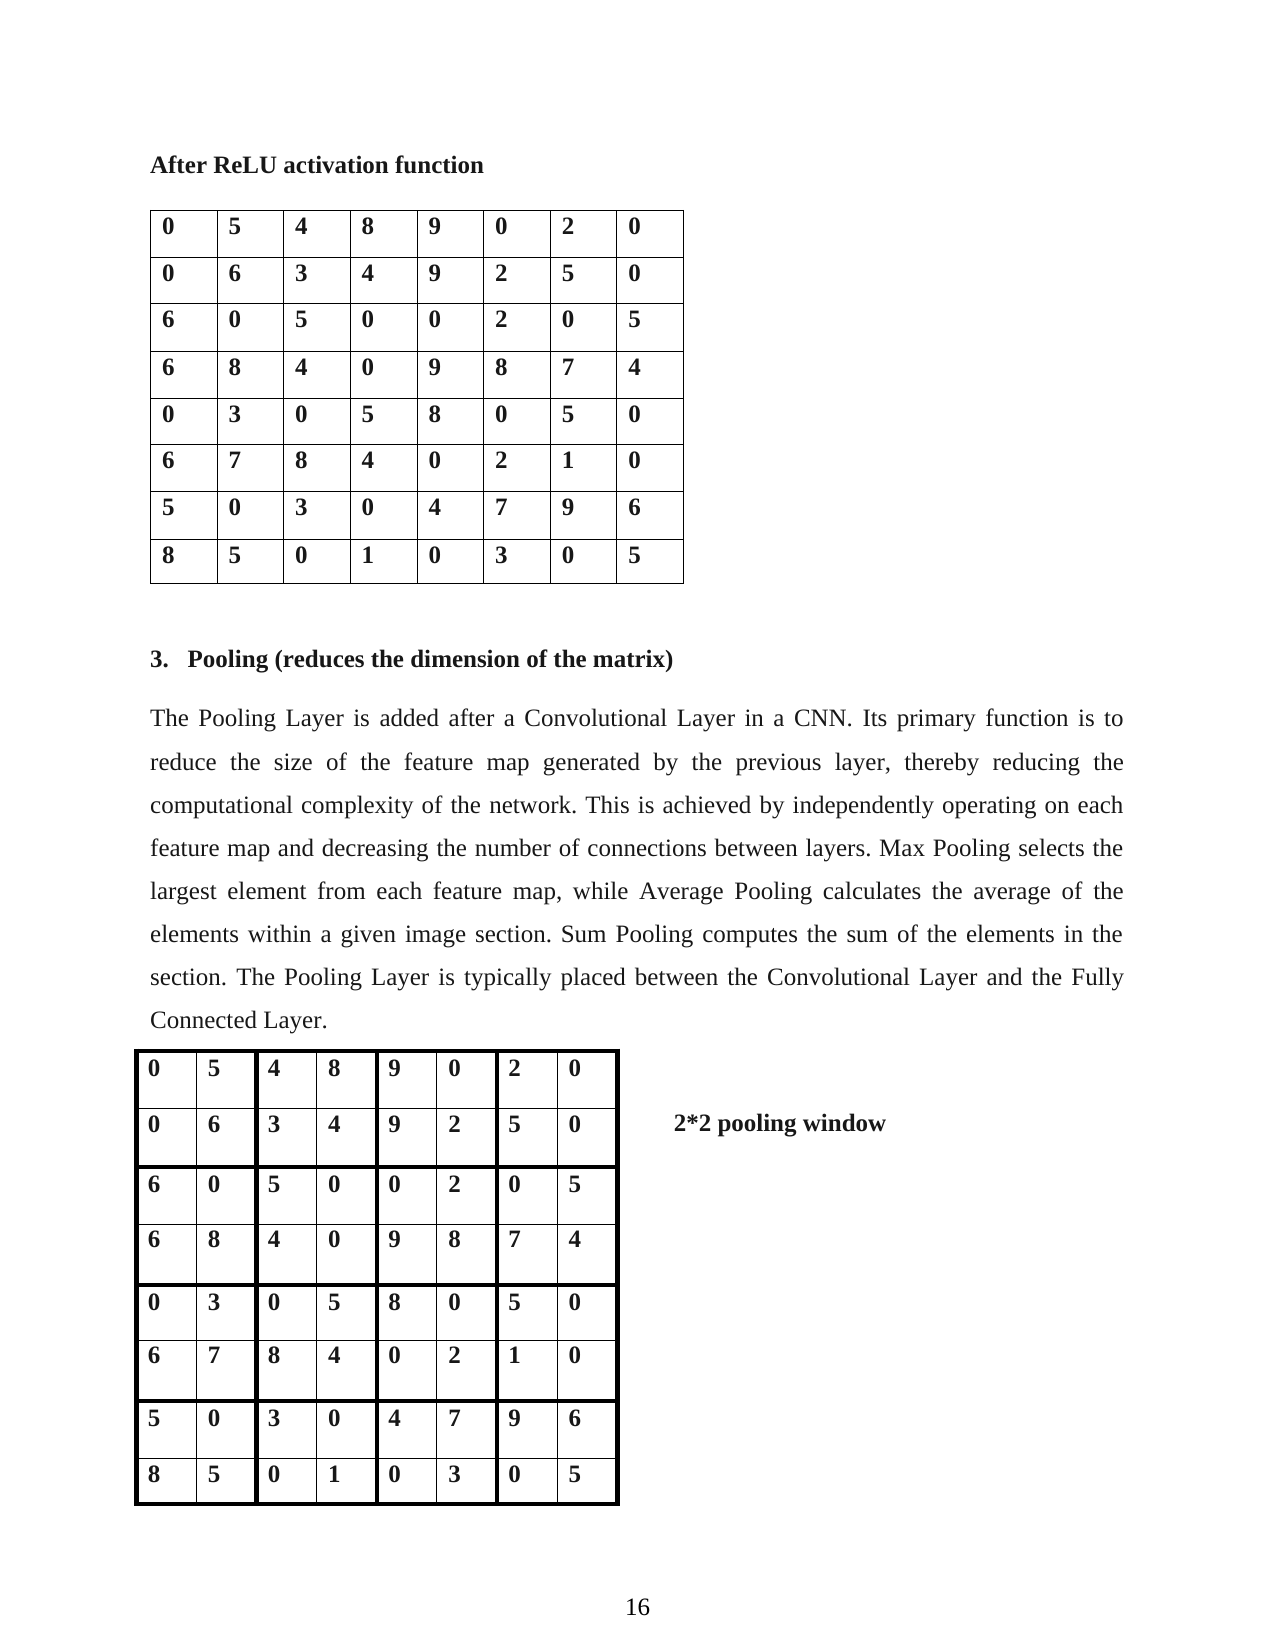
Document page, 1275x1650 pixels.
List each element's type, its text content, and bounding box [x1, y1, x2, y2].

table_cell 0 [484, 399, 550, 444]
table_cell 3 [284, 258, 350, 303]
table_cell 5 [259, 1169, 316, 1223]
table_cell 4 [379, 1403, 436, 1458]
table_cell 8 [259, 1341, 316, 1398]
table_cell 2 [437, 1341, 495, 1398]
table_cell 2 [484, 258, 550, 303]
table_cell 5 [151, 492, 217, 539]
table_cell 0 [351, 352, 417, 398]
table_header 5 [218, 211, 283, 257]
table_cell 7 [551, 352, 616, 398]
table_cell 3 [197, 1287, 254, 1339]
table_cell 0 [218, 304, 283, 351]
table_cell 0 [418, 445, 483, 491]
table_cell 0 [418, 304, 483, 351]
table_cell 5 [284, 304, 350, 351]
table_cell 5 [317, 1287, 375, 1339]
table_cell 0 [284, 399, 350, 444]
table_header 0 [484, 211, 550, 257]
table_cell 0 [617, 399, 683, 444]
table_cell 0 [259, 1287, 316, 1339]
table_cell 0 [551, 540, 616, 583]
table_cell 9 [499, 1403, 557, 1458]
table_cell 8 [151, 540, 217, 583]
table_cell 5 [499, 1287, 557, 1339]
table_cell 8 [437, 1225, 495, 1283]
table_cell 2 [484, 445, 550, 491]
table_cell 6 [151, 304, 217, 351]
table_cell 0 [139, 1287, 196, 1339]
table_cell 1 [499, 1341, 557, 1398]
table_cell 4 [617, 352, 683, 398]
table_cell 5 [558, 1459, 615, 1502]
table_cell 6 [139, 1225, 196, 1283]
table_cell 0 [351, 492, 417, 539]
table_cell 4 [418, 492, 483, 539]
table_cell 8 [197, 1225, 254, 1283]
table_cell 2 [484, 304, 550, 351]
table_header 0 [617, 211, 683, 257]
table_cell 0 [139, 1109, 196, 1164]
table_cell 3 [484, 540, 550, 583]
table_cell 5 [551, 399, 616, 444]
text The Pooling Layer is added after a Convolutional Layer in a CNN. Its primary function is to reduce the size of the feature map generated by the previous layer, thereby reducing the computational complexity of the network. This is achieved by independently operating on each feature map and decreasing the number of connections between layers. Max Pooling selects the largest element from each feature map, while Average Pooling calculates the average of the elements within a given image section. Sum Pooling computes the sum of the elements in the section. The Pooling Layer is typically placed between the Convolutional Layer and the Fully Connected Layer. [150, 703, 1125, 1034]
table_cell 0 [197, 1169, 254, 1223]
table_cell 8 [379, 1287, 436, 1339]
table_cell 5 [139, 1403, 196, 1458]
table_cell 0 [499, 1459, 557, 1502]
table_cell 4 [558, 1225, 615, 1283]
table_cell 3 [437, 1459, 495, 1502]
text 2*2 pooling window [620, 1108, 1125, 1137]
table_cell 9 [379, 1109, 436, 1164]
table_header 0 [151, 211, 217, 257]
table_cell 9 [418, 258, 483, 303]
table_cell 0 [379, 1341, 436, 1398]
table_cell 0 [551, 304, 616, 351]
table_cell 0 [317, 1169, 375, 1223]
table_cell 9 [379, 1225, 436, 1283]
table_cell 0 [379, 1169, 436, 1223]
table_cell 3 [284, 492, 350, 539]
table_cell 4 [351, 445, 417, 491]
table_cell 8 [139, 1459, 196, 1502]
table_cell 4 [351, 258, 417, 303]
table_cell 5 [351, 399, 417, 444]
table_header 8 [317, 1053, 375, 1108]
table_cell 7 [499, 1225, 557, 1283]
list Pooling (reduces the dimension of the matrix) [150, 644, 1125, 672]
table_header 0 [558, 1053, 615, 1108]
table_cell 6 [151, 352, 217, 398]
table_cell 1 [551, 445, 616, 491]
table_cell 8 [484, 352, 550, 398]
table_cell 3 [218, 399, 283, 444]
table_header 8 [351, 211, 417, 257]
table_cell 7 [197, 1341, 254, 1398]
table_cell 0 [351, 304, 417, 351]
table_cell 9 [418, 352, 483, 398]
table_cell 5 [617, 540, 683, 583]
table_cell 1 [351, 540, 417, 583]
table_header 9 [379, 1053, 436, 1108]
table_cell 3 [259, 1403, 316, 1458]
table_header 5 [197, 1053, 254, 1108]
table_cell 6 [151, 445, 217, 491]
table_cell 7 [437, 1403, 495, 1458]
table_cell 0 [418, 540, 483, 583]
text After ReLU activation function [150, 150, 1125, 179]
table_cell 5 [499, 1109, 557, 1164]
table_header 0 [139, 1053, 196, 1108]
table_cell 6 [558, 1403, 615, 1458]
table_cell 0 [558, 1109, 615, 1164]
table_cell 3 [259, 1109, 316, 1164]
table_cell 0 [259, 1459, 316, 1502]
table_cell 5 [218, 540, 283, 583]
table_cell 0 [218, 492, 283, 539]
table_cell 7 [218, 445, 283, 491]
table_cell 4 [284, 352, 350, 398]
table_cell 0 [437, 1287, 495, 1339]
table_cell 5 [558, 1169, 615, 1223]
table_cell 4 [259, 1225, 316, 1283]
table_cell 0 [499, 1169, 557, 1223]
table_cell 6 [139, 1169, 196, 1223]
table_cell 0 [284, 540, 350, 583]
table_header 2 [499, 1053, 557, 1108]
table_cell 5 [617, 304, 683, 351]
table_header 2 [551, 211, 616, 257]
table_cell 6 [197, 1109, 254, 1164]
table_cell 0 [558, 1287, 615, 1339]
table_cell 0 [151, 258, 217, 303]
table_cell 0 [617, 445, 683, 491]
table_cell 5 [551, 258, 616, 303]
table_cell 9 [551, 492, 616, 539]
table_cell 8 [418, 399, 483, 444]
table_cell 0 [197, 1403, 254, 1458]
table_cell 2 [437, 1169, 495, 1223]
table_cell 1 [317, 1459, 375, 1502]
table_header 0 [437, 1053, 495, 1108]
table_header 9 [418, 211, 483, 257]
table_cell 7 [484, 492, 550, 539]
table_cell 0 [558, 1341, 615, 1398]
table_cell 5 [197, 1459, 254, 1502]
table_cell 6 [139, 1341, 196, 1398]
table_cell 0 [151, 399, 217, 444]
table_cell 8 [218, 352, 283, 398]
table_cell 0 [379, 1459, 436, 1502]
table_cell 6 [617, 492, 683, 539]
table_cell 8 [284, 445, 350, 491]
table_cell 4 [317, 1341, 375, 1398]
table_cell 4 [317, 1109, 375, 1164]
table_header 4 [259, 1053, 316, 1108]
table_cell 2 [437, 1109, 495, 1164]
table_header 4 [284, 211, 350, 257]
table_cell 6 [218, 258, 283, 303]
table_cell 0 [317, 1225, 375, 1283]
table_cell 0 [617, 258, 683, 303]
table_cell 0 [317, 1403, 375, 1458]
